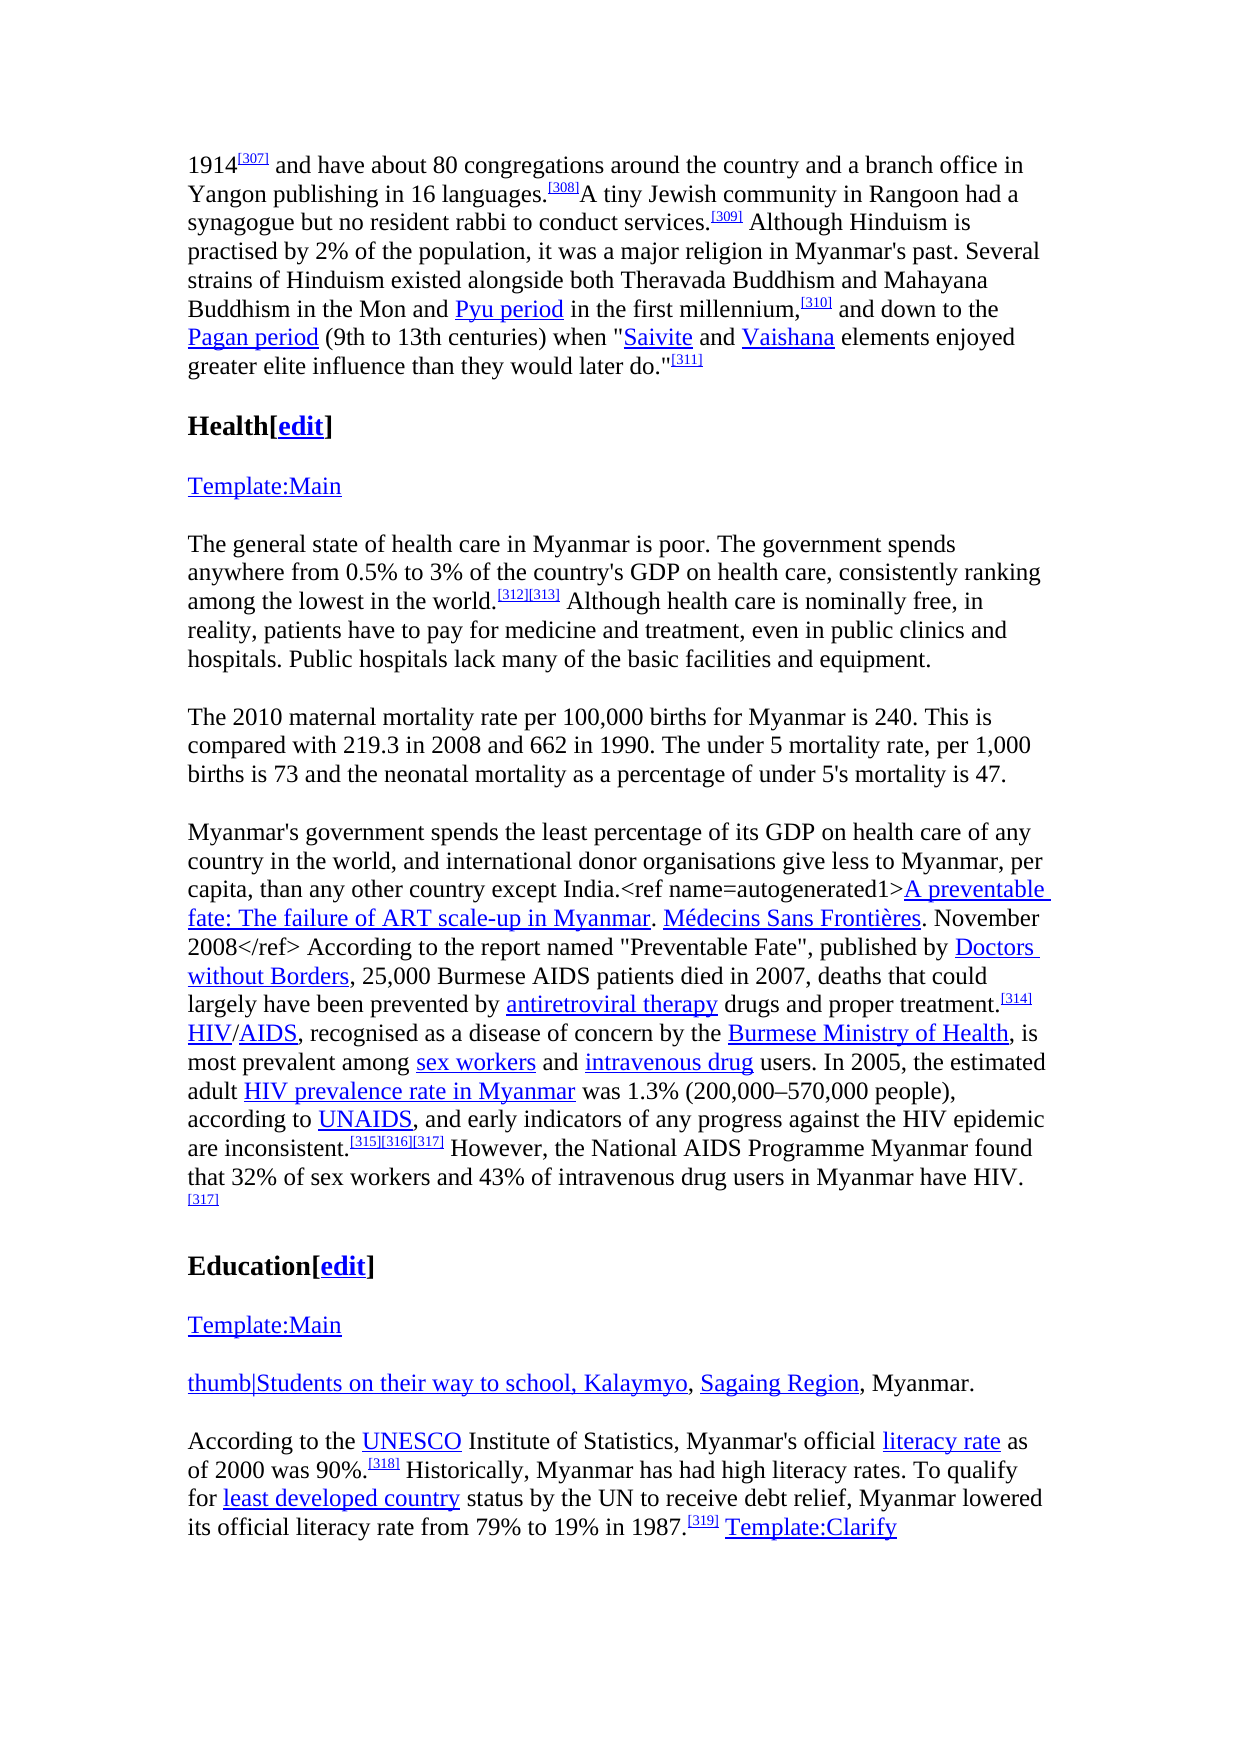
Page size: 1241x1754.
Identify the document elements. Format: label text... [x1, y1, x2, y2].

subtitle Education[edit] [187, 1249, 1053, 1281]
text Myanmar's government spends the least percentage of its GDP on health care of any country in the world, and international donor organisations give less to Myanmar, per capita, than any other country except India.<ref name=autogenerated1>A preventable fate: The failure of ART scale-up in Myanmar. Médecins Sans Frontières. November 2008</ref> According to the report named "Preventable Fate", published by Doctors without Borders, 25,000 Burmese AIDS patients died in 2007, deaths that could largely have been prevented by antiretroviral therapy drugs and proper treatment.[314] HIV/AIDS, recognised as a disease of concern by the Burmese Ministry of Health, is most prevalent among sex workers and intravenous drug users. In 2005, the estimated adult HIV prevalence rate in Myanmar was 1.3% (200,000–570,000 people), according to UNAIDS, and early indicators of any progress against the HIV epidemic are inconsistent.[315][316][317] However, the National AIDS Programme Myanmar found that 32% of sex workers and 43% of intravenous drug users in Myanmar have HIV.[317] [187, 817, 1053, 1219]
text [187, 150, 1053, 380]
subtitle Health[edit] [187, 409, 1053, 442]
text According to the UNESCO Institute of Statistics, Myanmar's official literacy rate as of 2000 was 90%.[318] Historically, Myanmar has had high literacy rates. To qualify for least developed country status by the UN to receive debt relief, Myanmar lowered its official literacy rate from 79% to 19% in 1987.[319] Template:Clarify [187, 1426, 1053, 1541]
text Template:Main [187, 471, 1053, 499]
text The general state of health care in Myanmar is poor. The government spends anywhere from 0.5% to 3% of the country's GDP on health care, consistently ranking among the lowest in the world.[312][313] Although health care is nominally free, in reality, patients have to pay for medicine and treatment, even in public clinics and hospitals. Public hospitals lack many of the basic facilities and equipment. [187, 529, 1053, 672]
text The 2010 maternal mortality rate per 100,000 births for Myanmar is 240. This is compared with 219.3 in 2008 and 662 in 1990. The under 5 mortality rate, per 1,000 births is 73 and the neonatal mortality as a percentage of under 5's mortality is 47. [187, 702, 1053, 788]
text Template:Main [187, 1310, 1053, 1339]
text thumb|Students on their way to school, Kalaymyo, Sagaing Region, Myanmar. [187, 1368, 1053, 1397]
